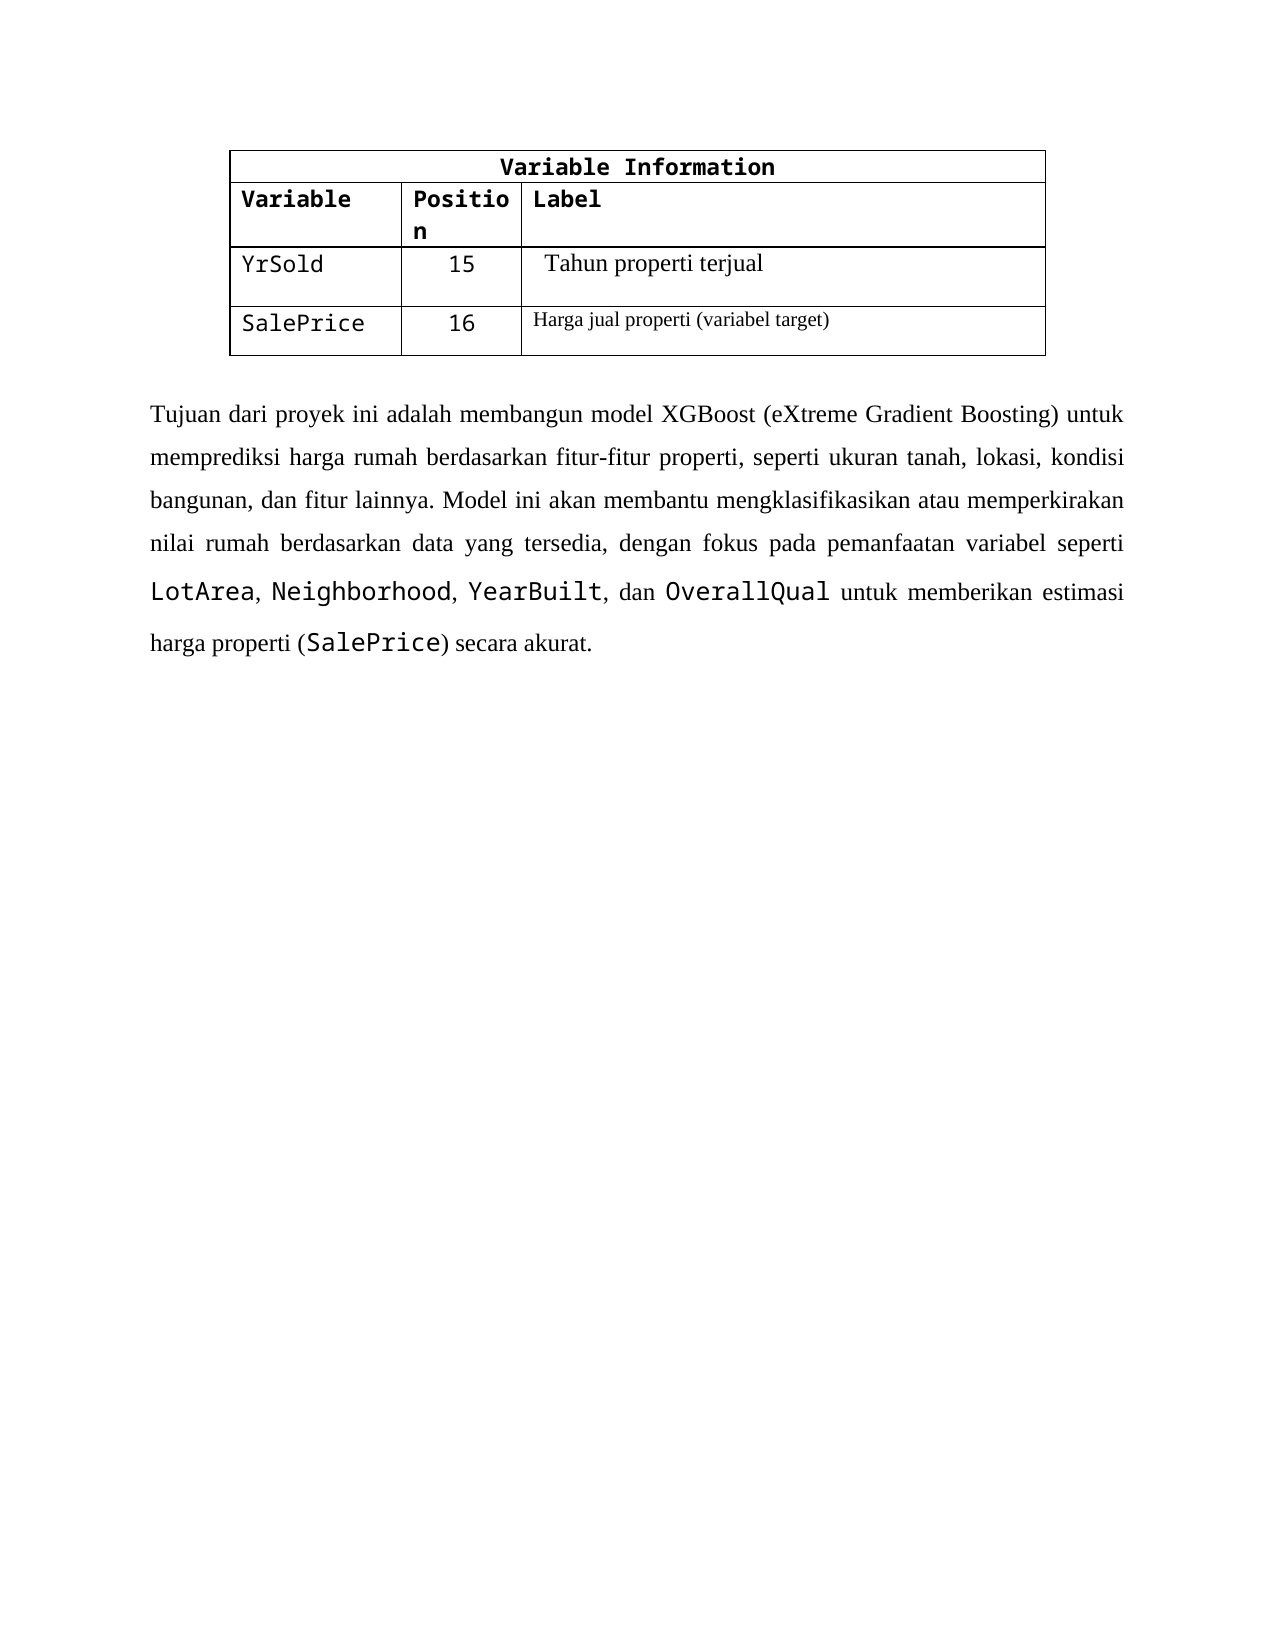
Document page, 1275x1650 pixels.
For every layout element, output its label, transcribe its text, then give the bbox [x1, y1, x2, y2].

table_cell Variable [231, 183, 401, 246]
table_cell 15 [402, 248, 521, 306]
table_cell 16 [402, 307, 521, 354]
table_cell [522, 248, 1045, 306]
text Tujuan dari proyek ini adalah membangun model XGBoost (eXtreme Gradient Boosting) untuk memprediksi harga rumah berdasarkan fitur-fitur properti, seperti ukuran tanah, lokasi, kondisi bangunan, dan fitur lainnya. Model ini akan membantu mengklasifikasikan atau memperkirakan nilai rumah berdasarkan data yang tersedia, dengan fokus pada pemanfaatan variabel seperti LotArea, Neighborhood, YearBuilt, dan OverallQual untuk memberikan estimasi harga properti (SalePrice) secara akurat. [150, 399, 1125, 659]
table_cell Harga jual properti (variabel target) [522, 307, 1045, 354]
table_cell Position [402, 183, 521, 246]
table_cell YrSold [231, 248, 401, 306]
table_header Variable Information [231, 151, 1045, 182]
table_cell SalePrice [231, 307, 401, 354]
table_cell Label [522, 183, 1045, 246]
